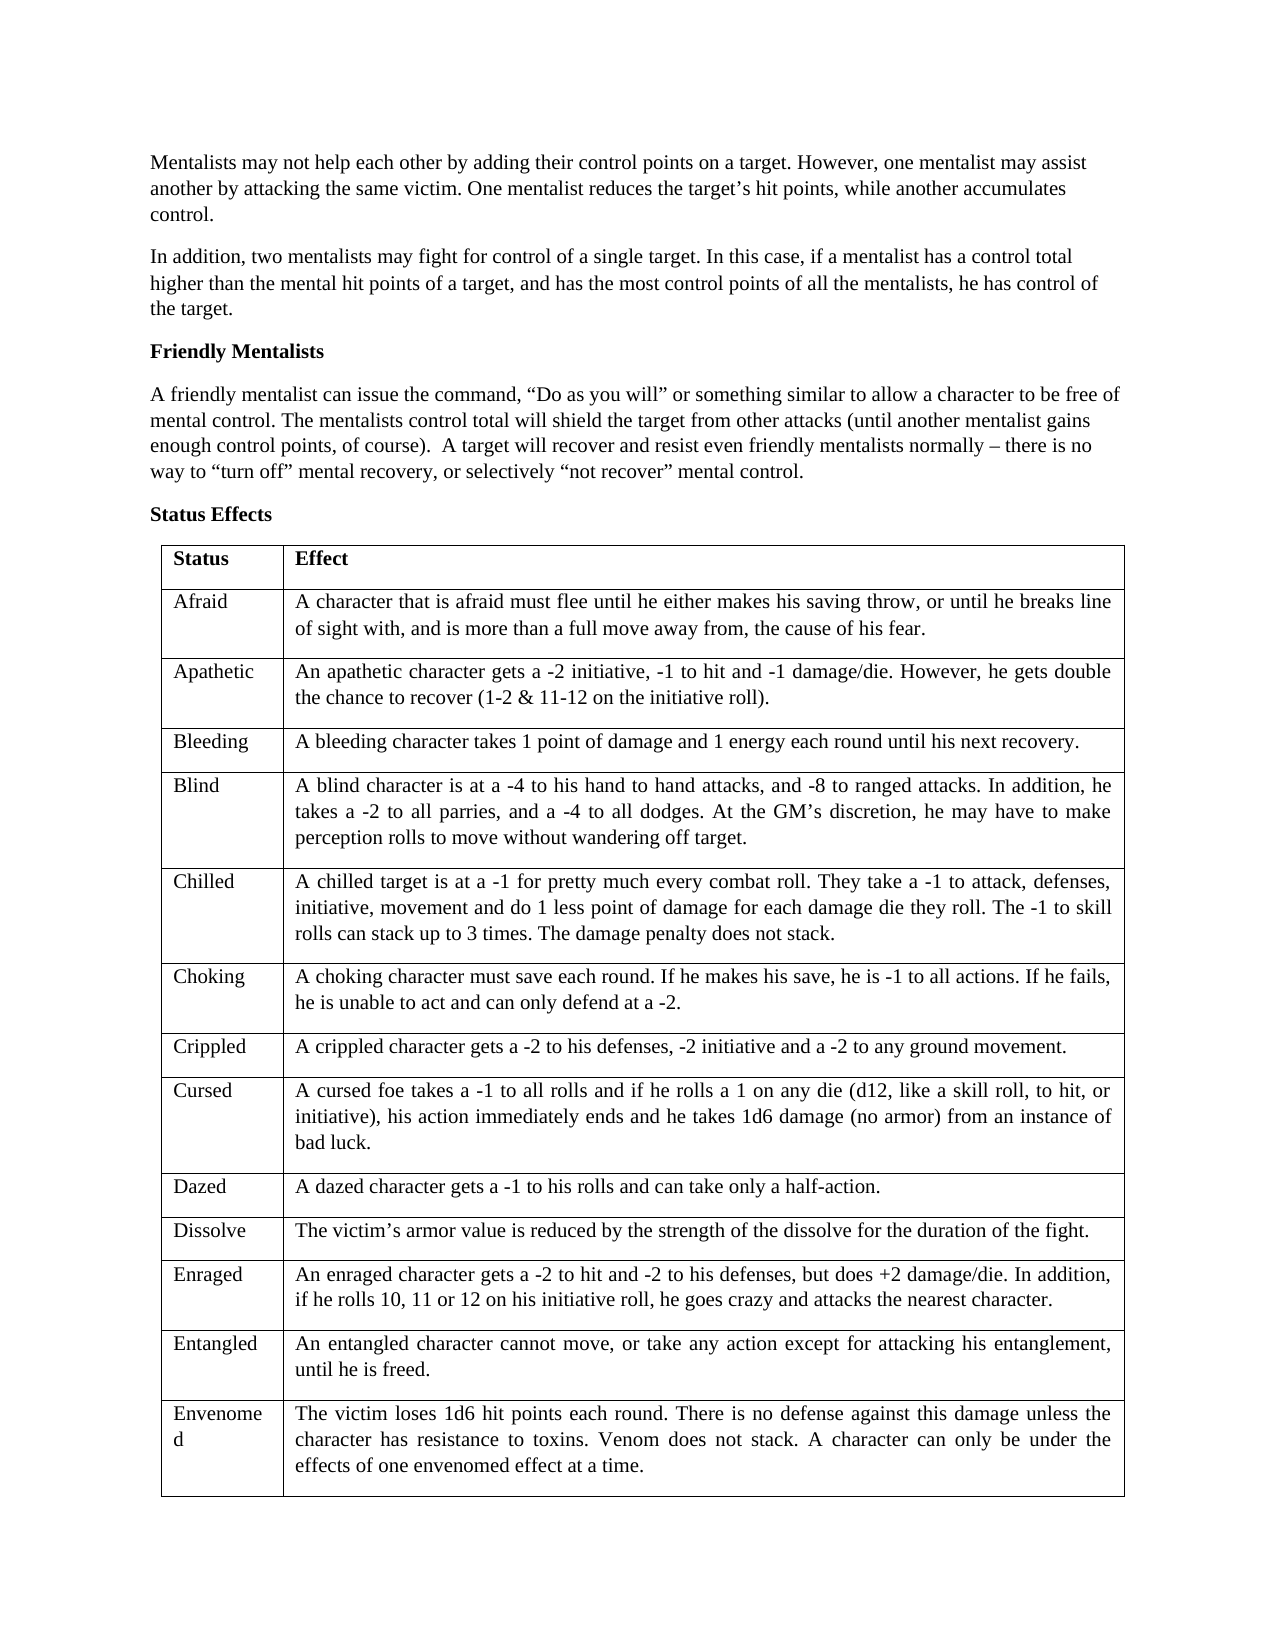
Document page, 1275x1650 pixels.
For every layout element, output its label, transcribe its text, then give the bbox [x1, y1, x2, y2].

table_cell Envenomed [162, 1401, 283, 1496]
table_cell A choking character must save each round. If he makes his save, he is -1 to all actions. If he fails, he is unable to act and can only defend at a -2. [284, 964, 1124, 1033]
text In addition, two mentalists may fight for control of a single target. In this case, if a mentalist has a control total higher than the mental hit points of a target, and has the most control points of all the mentalists, he has control of the target. [150, 244, 1125, 320]
table_cell Enraged [162, 1261, 283, 1330]
table_cell A cursed foe takes a -1 to all rolls and if he rolls a 1 on any die (d12, like a skill roll, to hit, or initiative), his action immediately ends and he takes 1d6 damage (no armor) from an instance of bad luck. [284, 1078, 1124, 1173]
table_cell Crippled [162, 1034, 283, 1077]
table_cell Choking [162, 964, 283, 1033]
table_cell A bleeding character takes 1 point of damage and 1 energy each round until his next recovery. [284, 729, 1124, 772]
table_cell Afraid [162, 590, 283, 658]
table_cell A chilled target is at a -1 for pretty much every combat roll. They take a -1 to attack, defenses, initiative, movement and do 1 less point of damage for each damage die they roll. The -1 to skill rolls can stack up to 3 times. The damage penalty does not stack. [284, 869, 1124, 963]
table_cell A crippled character gets a -2 to his defenses, -2 initiative and a -2 to any ground movement. [284, 1034, 1124, 1077]
text Status Effects [150, 502, 1125, 526]
table_cell The victim’s armor value is reduced by the strength of the dissolve for the duration of the fight. [284, 1218, 1124, 1260]
table_cell Cursed [162, 1078, 283, 1173]
table_header Status [162, 546, 283, 588]
table_cell Blind [162, 773, 283, 868]
table_cell Bleeding [162, 729, 283, 772]
table_cell Apathetic [162, 659, 283, 728]
table_cell Entangled [162, 1331, 283, 1400]
table_header Effect [284, 546, 1124, 588]
table_cell An entangled character cannot move, or take any action except for attacking his entanglement, until he is freed. [284, 1331, 1124, 1400]
text A friendly mentalist can issue the command, “Do as you will” or something similar to allow a character to be free of mental control. The mentalists control total will shield the target from other attacks (until another mentalist gains enough control points, of course). A target will recover and resist even friendly mentalists normally – there is no way to “turn off” mental recovery, or selectively “not recover” mental control. [150, 382, 1125, 483]
table_cell Chilled [162, 869, 283, 963]
table_cell Dazed [162, 1174, 283, 1217]
table_cell An enraged character gets a -2 to hit and -2 to his defenses, but does +2 damage/die. In addition, if he rolls 10, 11 or 12 on his initiative roll, he goes crazy and attacks the nearest character. [284, 1261, 1124, 1330]
table_cell An apathetic character gets a -2 initiative, -1 to hit and -1 damage/die. However, he gets double the chance to recover (1-2 & 11-12 on the initiative roll). [284, 659, 1124, 728]
text Friendly Mentalists [150, 339, 1125, 363]
table_cell Dissolve [162, 1218, 283, 1260]
table_cell A blind character is at a -4 to his hand to hand attacks, and -8 to ranged attacks. In addition, he takes a -2 to all parries, and a -4 to all dodges. At the GM’s discretion, he may have to make perception rolls to move without wandering off target. [284, 773, 1124, 868]
text Mentalists may not help each other by adding their control points on a target. However, one mentalist may assist another by attacking the same victim. One mentalist reduces the target’s hit points, while another accumulates control. [150, 150, 1125, 226]
table_cell The victim loses 1d6 hit points each round. There is no defense against this damage unless the character has resistance to toxins. Venom does not stack. A character can only be under the effects of one envenomed effect at a time. [284, 1401, 1124, 1496]
table_cell A dazed character gets a -1 to his rolls and can take only a half-action. [284, 1174, 1124, 1217]
table_cell A character that is afraid must flee until he either makes his saving throw, or until he breaks line of sight with, and is more than a full move away from, the cause of his fear. [284, 590, 1124, 658]
